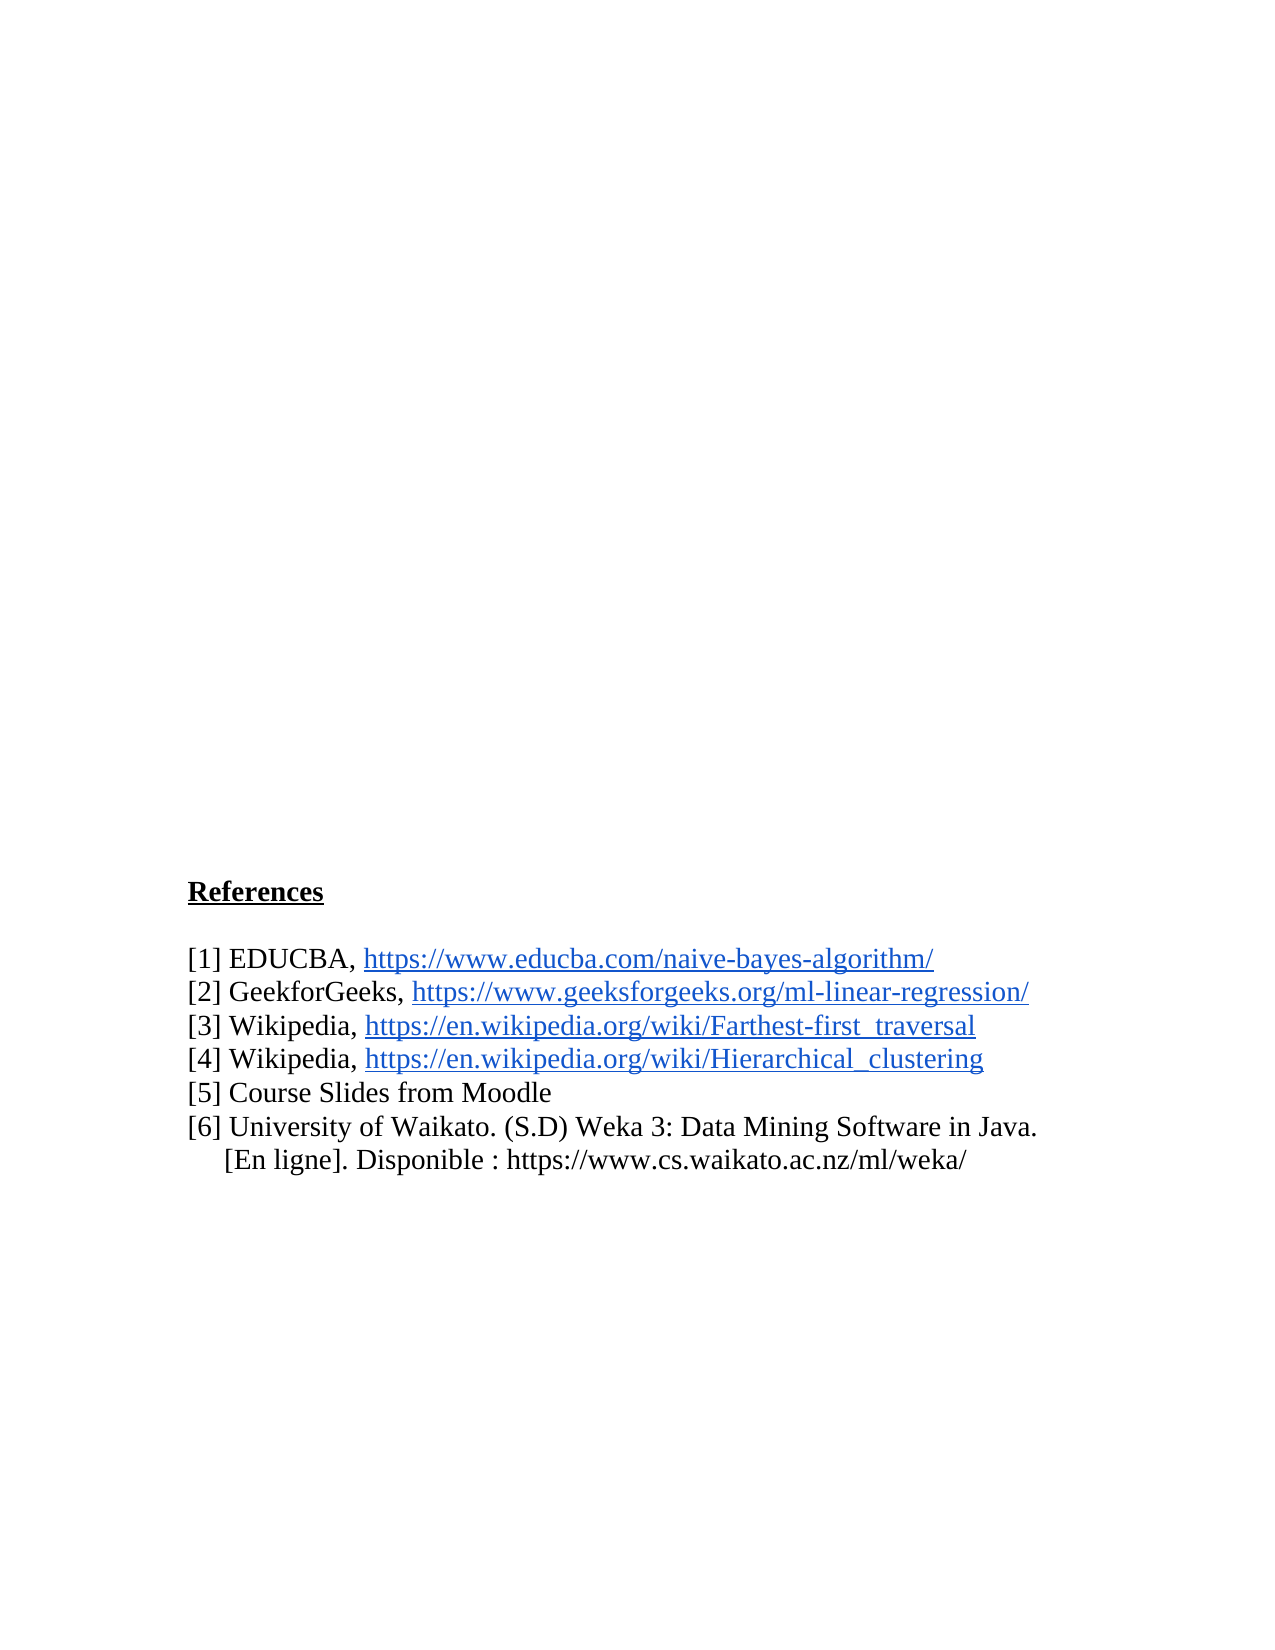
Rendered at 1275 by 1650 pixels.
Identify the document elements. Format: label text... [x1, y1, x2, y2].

text [1] EDUCBA, https://www.educba.com/naive-bayes-algorithm/ [187, 941, 1087, 974]
text [5] Course Slides from Moodle [187, 1075, 1087, 1109]
text [2] GeekforGeeks, https://www.geeksforgeeks.org/ml-linear-regression/ [187, 974, 1087, 1008]
text [En ligne]. Disponible : https://www.cs.waikato.ac.nz/ml/weka/ [187, 1142, 1087, 1176]
text References [187, 874, 1087, 907]
text [3] Wikipedia, https://en.wikipedia.org/wiki/Farthest-first_traversal [187, 1008, 1087, 1042]
text [4] Wikipedia, https://en.wikipedia.org/wiki/Hierarchical_clustering [187, 1042, 1087, 1075]
text [6] University of Waikato. (S.D) Weka 3: Data Mining Software in Java. [187, 1109, 1087, 1142]
